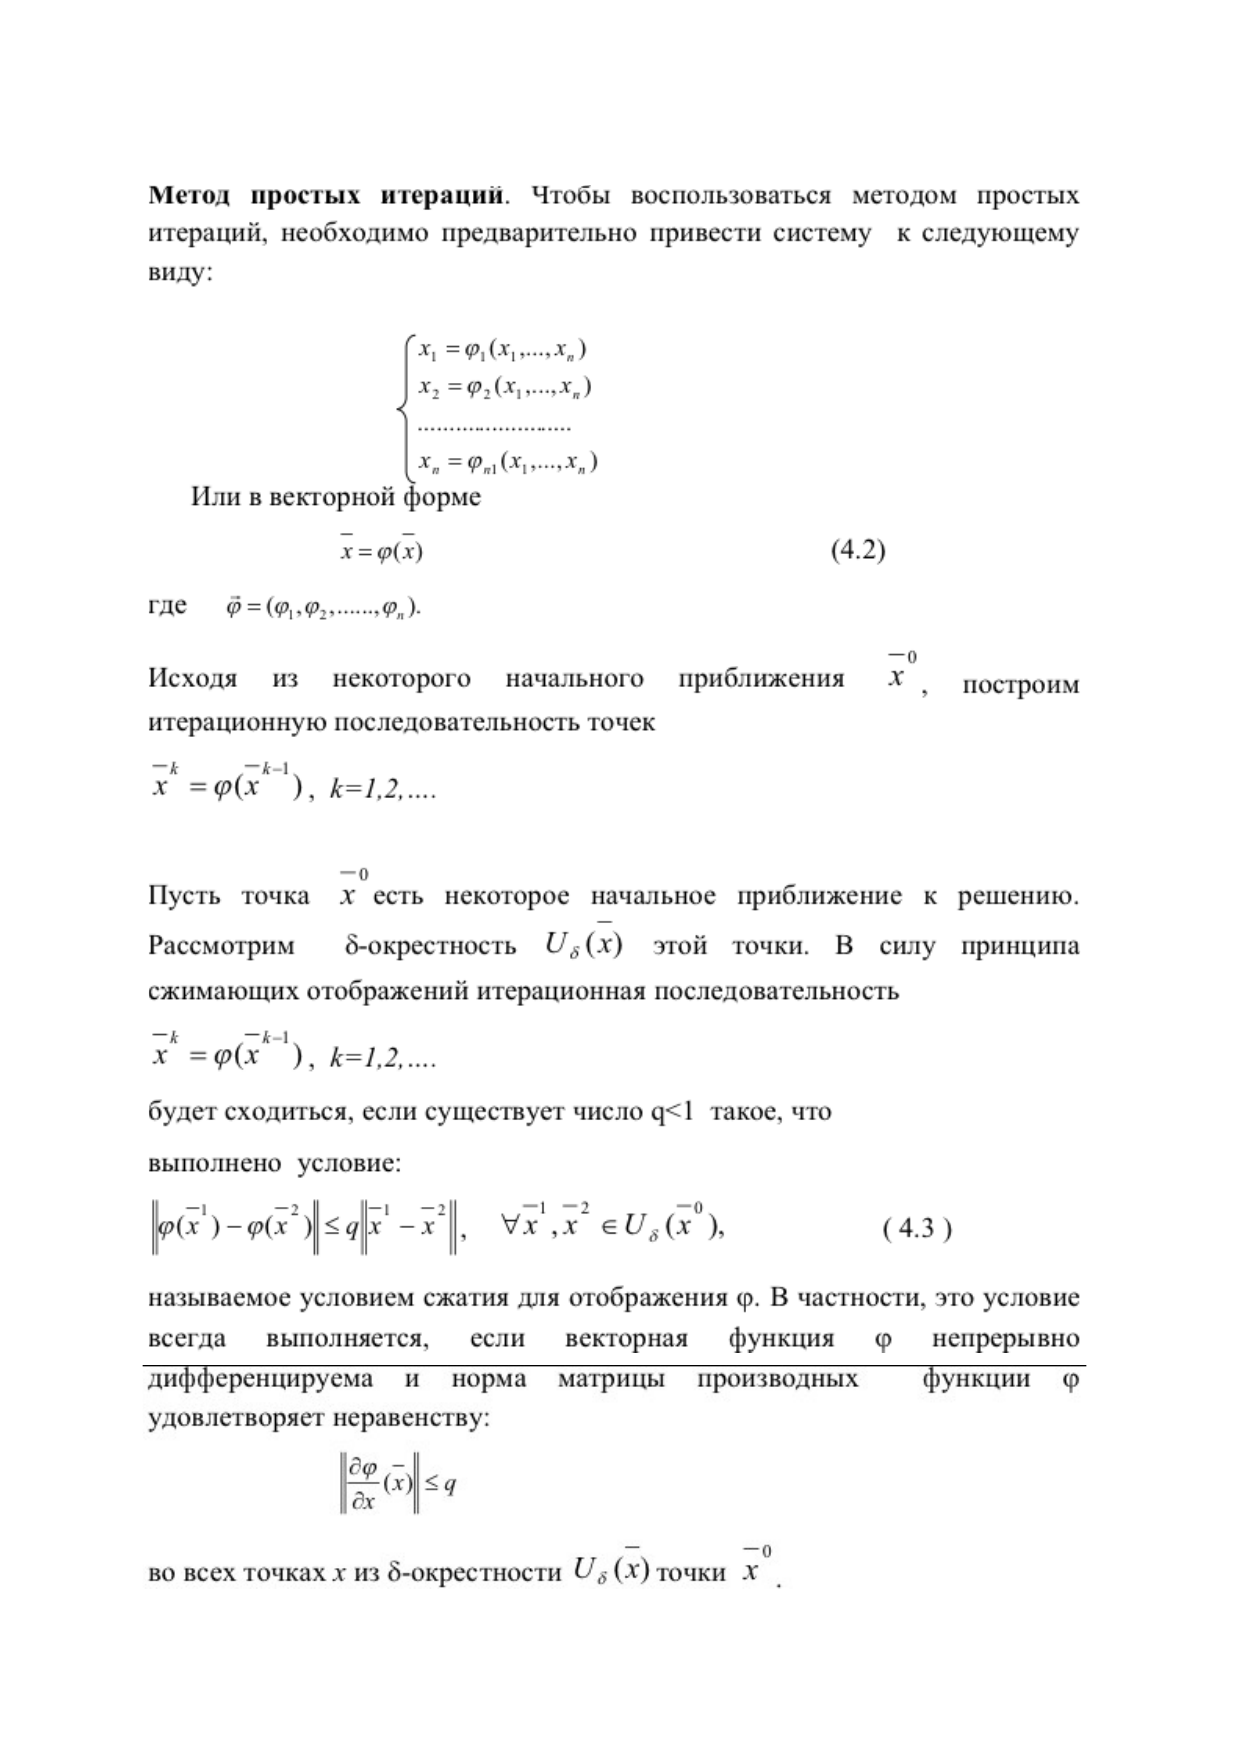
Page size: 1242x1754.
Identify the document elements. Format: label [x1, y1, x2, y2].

picture [142, 1365, 1087, 1589]
picture [148, 185, 1081, 1353]
